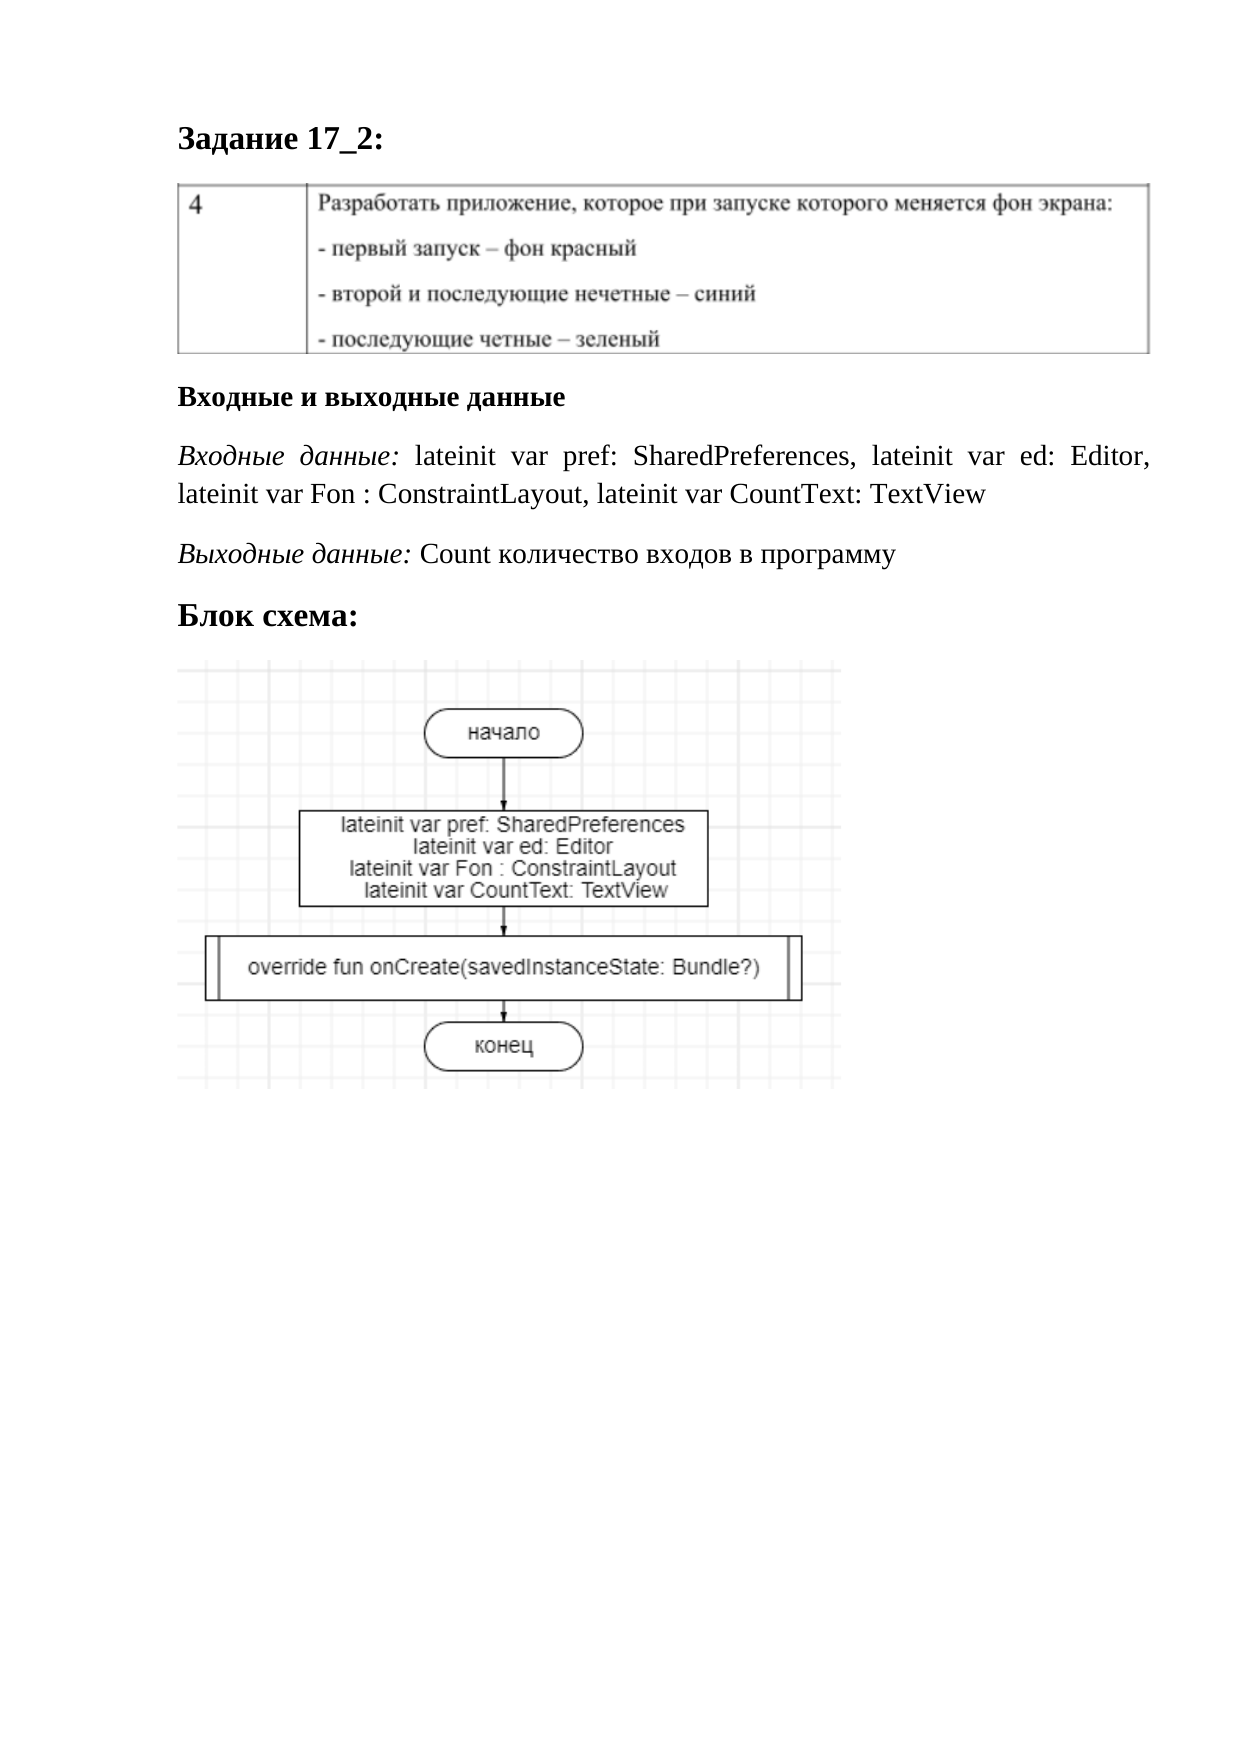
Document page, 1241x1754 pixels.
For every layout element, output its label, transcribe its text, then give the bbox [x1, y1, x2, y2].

text Входные данные: lateinit var pref: SharedPreferences, lateinit var ed: Editor, lateinit var Fon : ConstraintLayout, lateinit var CountText: TextView [177, 438, 1152, 510]
text Блок схема: [177, 595, 1152, 634]
text Задание 17_2: [177, 118, 1152, 156]
picture [177, 183, 1152, 354]
text Выходные данные: Count количество входов в программу [177, 536, 1152, 569]
picture [177, 660, 842, 1089]
text Входные и выходные данные [177, 379, 1152, 412]
